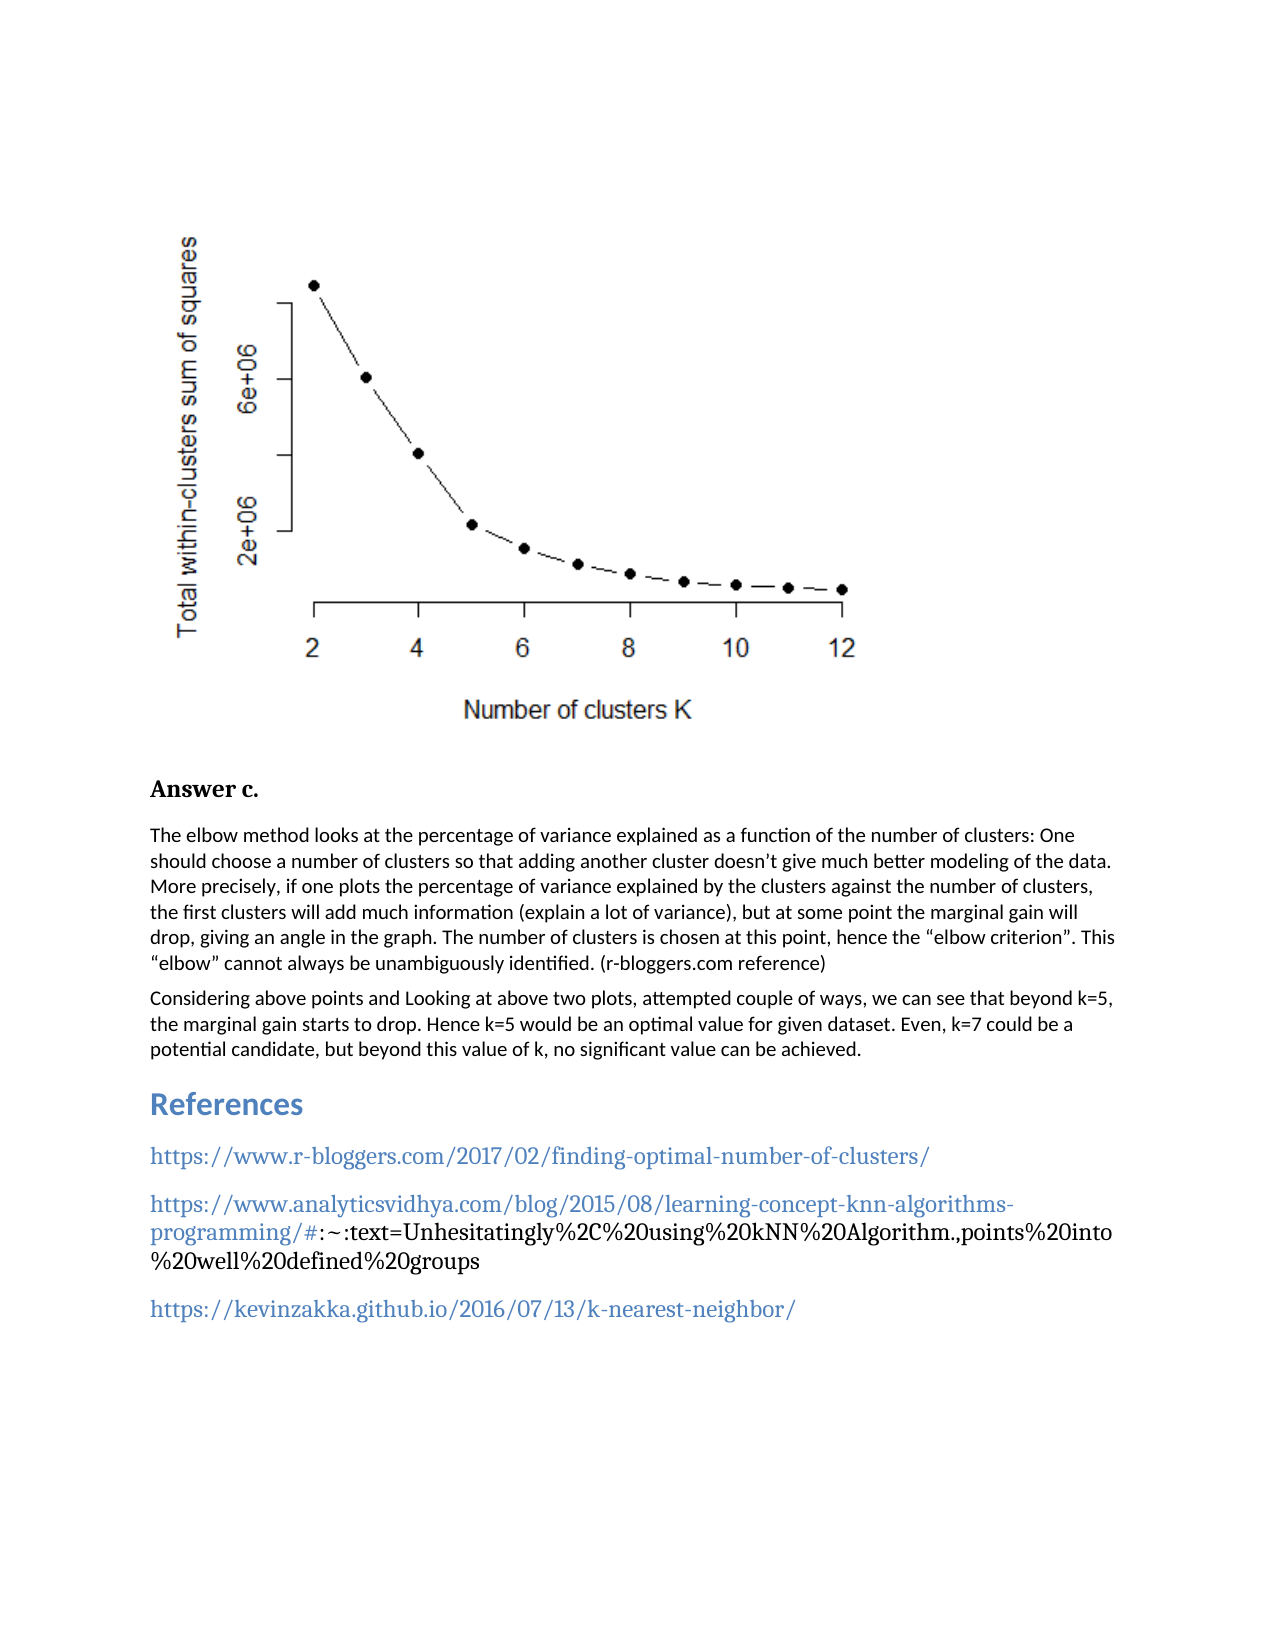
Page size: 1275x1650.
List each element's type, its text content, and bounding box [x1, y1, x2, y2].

text https://kevinzakka.github.io/2016/07/13/k-nearest-neighbor/ [150, 1294, 1125, 1323]
subtitle References [150, 1083, 1125, 1123]
text Answer c. [150, 775, 1125, 804]
text The elbow method looks at the percentage of variance explained as a function of the number of clusters: One should choose a number of clusters so that adding another cluster doesn’t give much better modeling of the data. More precisely, if one plots the percentage of variance explained by the clusters against the number of clusters, the first clusters will add much information (explain a lot of variance), but at some point the marginal gain will drop, giving an angle in the graph. The number of clusters is chosen at this point, hence the “elbow criterion”. This “elbow” cannot always be unambiguously identified. (r-bloggers.com reference) [150, 823, 1125, 975]
text Considering above points and Looking at above two plots, attempted couple of ways, we can see that beyond k=5, the marginal gain starts to drop. Hence k=5 would be an optimal value for given dataset. Even, k=7 could be a potential candidate, but beyond this value of k, no significant value can be achieved. [150, 986, 1125, 1062]
text https://www.analyticsvidhya.com/blog/2015/08/learning-concept-knn-algorithms-programming/#:~:text=Unhesitatingly%2C%20using%20kNN%20Algorithm.,points%20into%20well%20defined%20groups [150, 1189, 1125, 1276]
picture [168, 150, 927, 757]
text https://www.r-bloggers.com/2017/02/finding-optimal-number-of-clusters/ [150, 1142, 1125, 1171]
